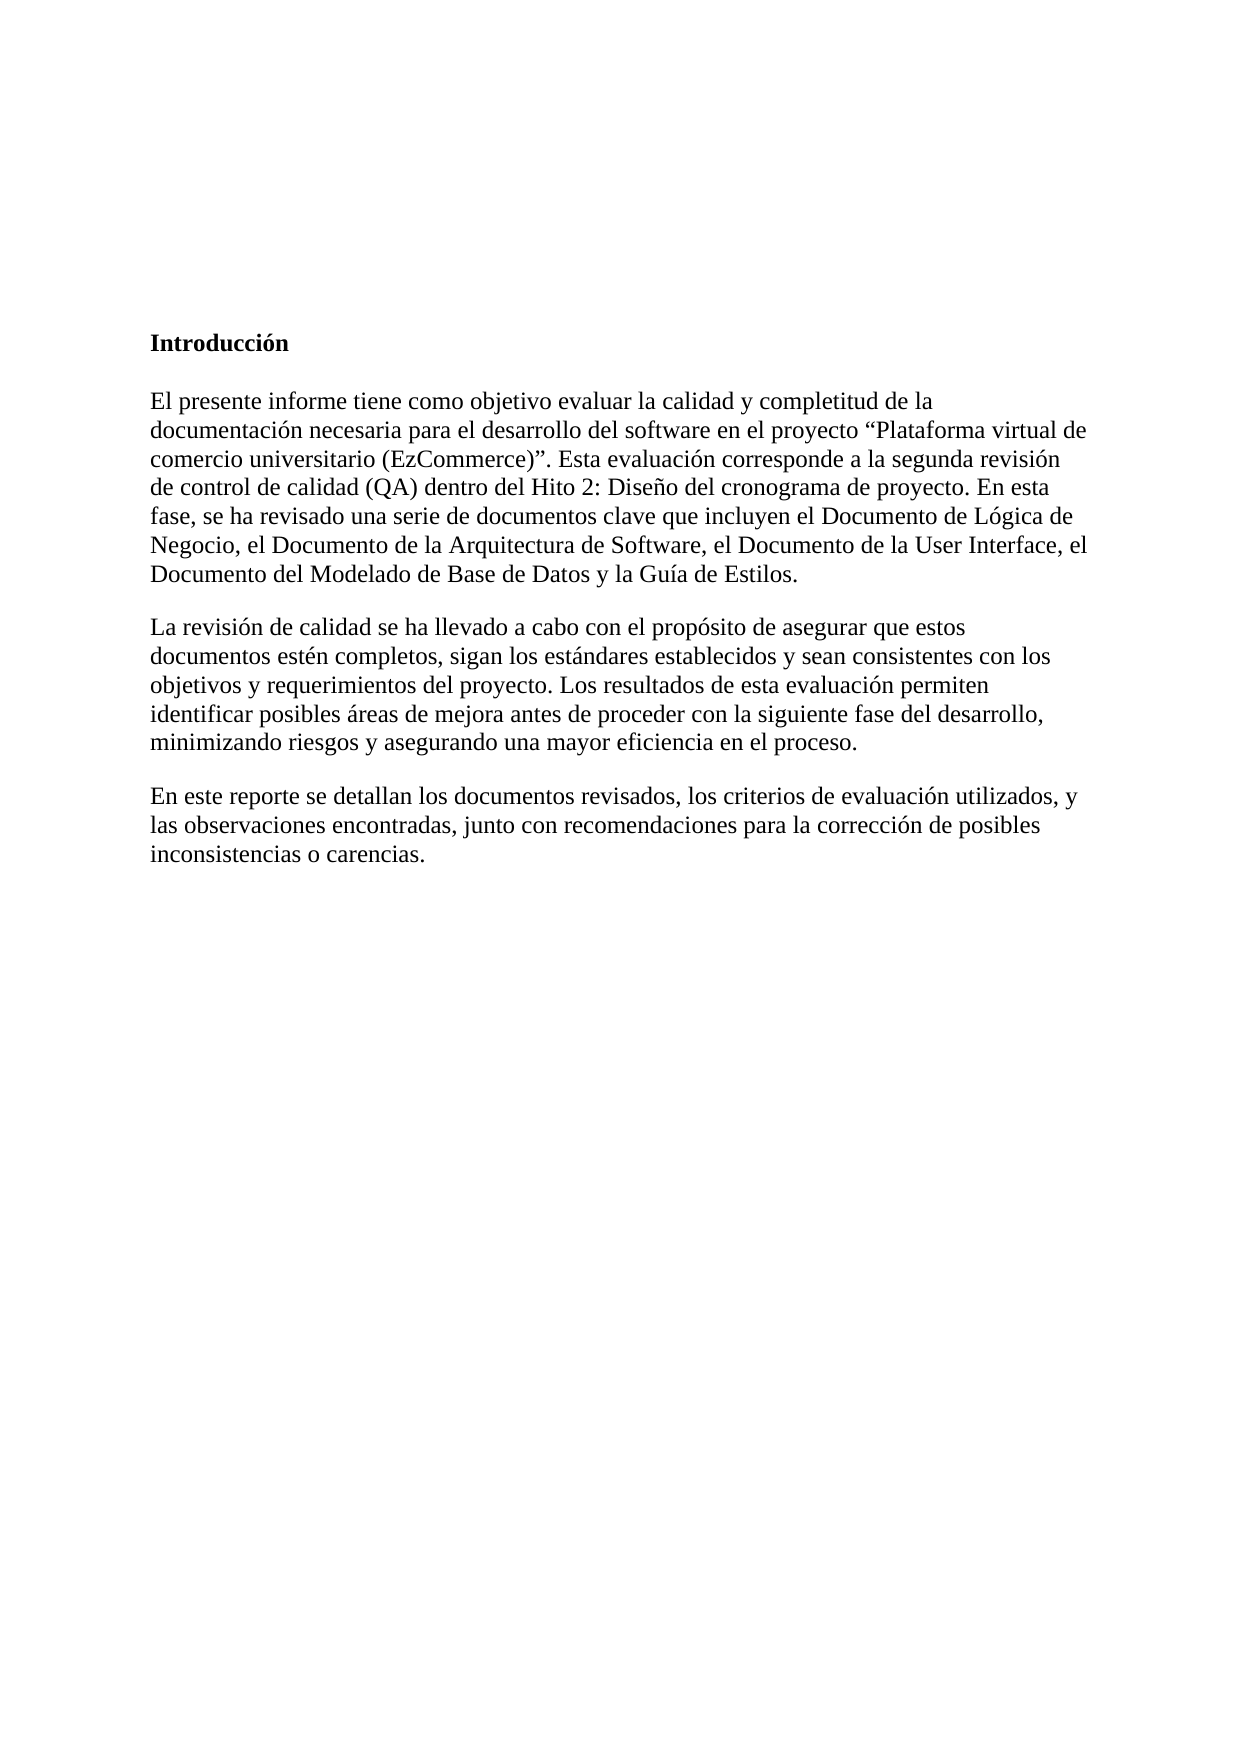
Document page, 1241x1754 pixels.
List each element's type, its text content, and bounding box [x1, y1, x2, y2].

subtitle Introducción [150, 328, 1090, 357]
text En este reporte se detallan los documentos revisados, los criterios de evaluación utilizados, y las observaciones encontradas, junto con recomendaciones para la corrección de posibles inconsistencias o carencias. [150, 781, 1090, 867]
text La revisión de calidad se ha llevado a cabo con el propósito de asegurar que estos documentos estén completos, sigan los estándares establecidos y sean consistentes con los objetivos y requerimientos del proyecto. Los resultados de esta evaluación permiten identificar posibles áreas de mejora antes de proceder con la siguiente fase del desarrollo, minimizando riesgos y asegurando una mayor eficiencia en el proceso. [150, 612, 1090, 756]
text El presente informe tiene como objetivo evaluar la calidad y completitud de la documentación necesaria para el desarrollo del software en el proyecto “Plataforma virtual de comercio universitario (EzCommerce)”. Esta evaluación corresponde a la segunda revisión de control de calidad (QA) dentro del Hito 2: Diseño del cronograma de proyecto. En esta fase, se ha revisado una serie de documentos clave que incluyen el Documento de Lógica de Negocio, el Documento de la Arquitectura de Software, el Documento de la User Interface, el Documento del Modelado de Base de Datos y la Guía de Estilos. [150, 386, 1090, 587]
